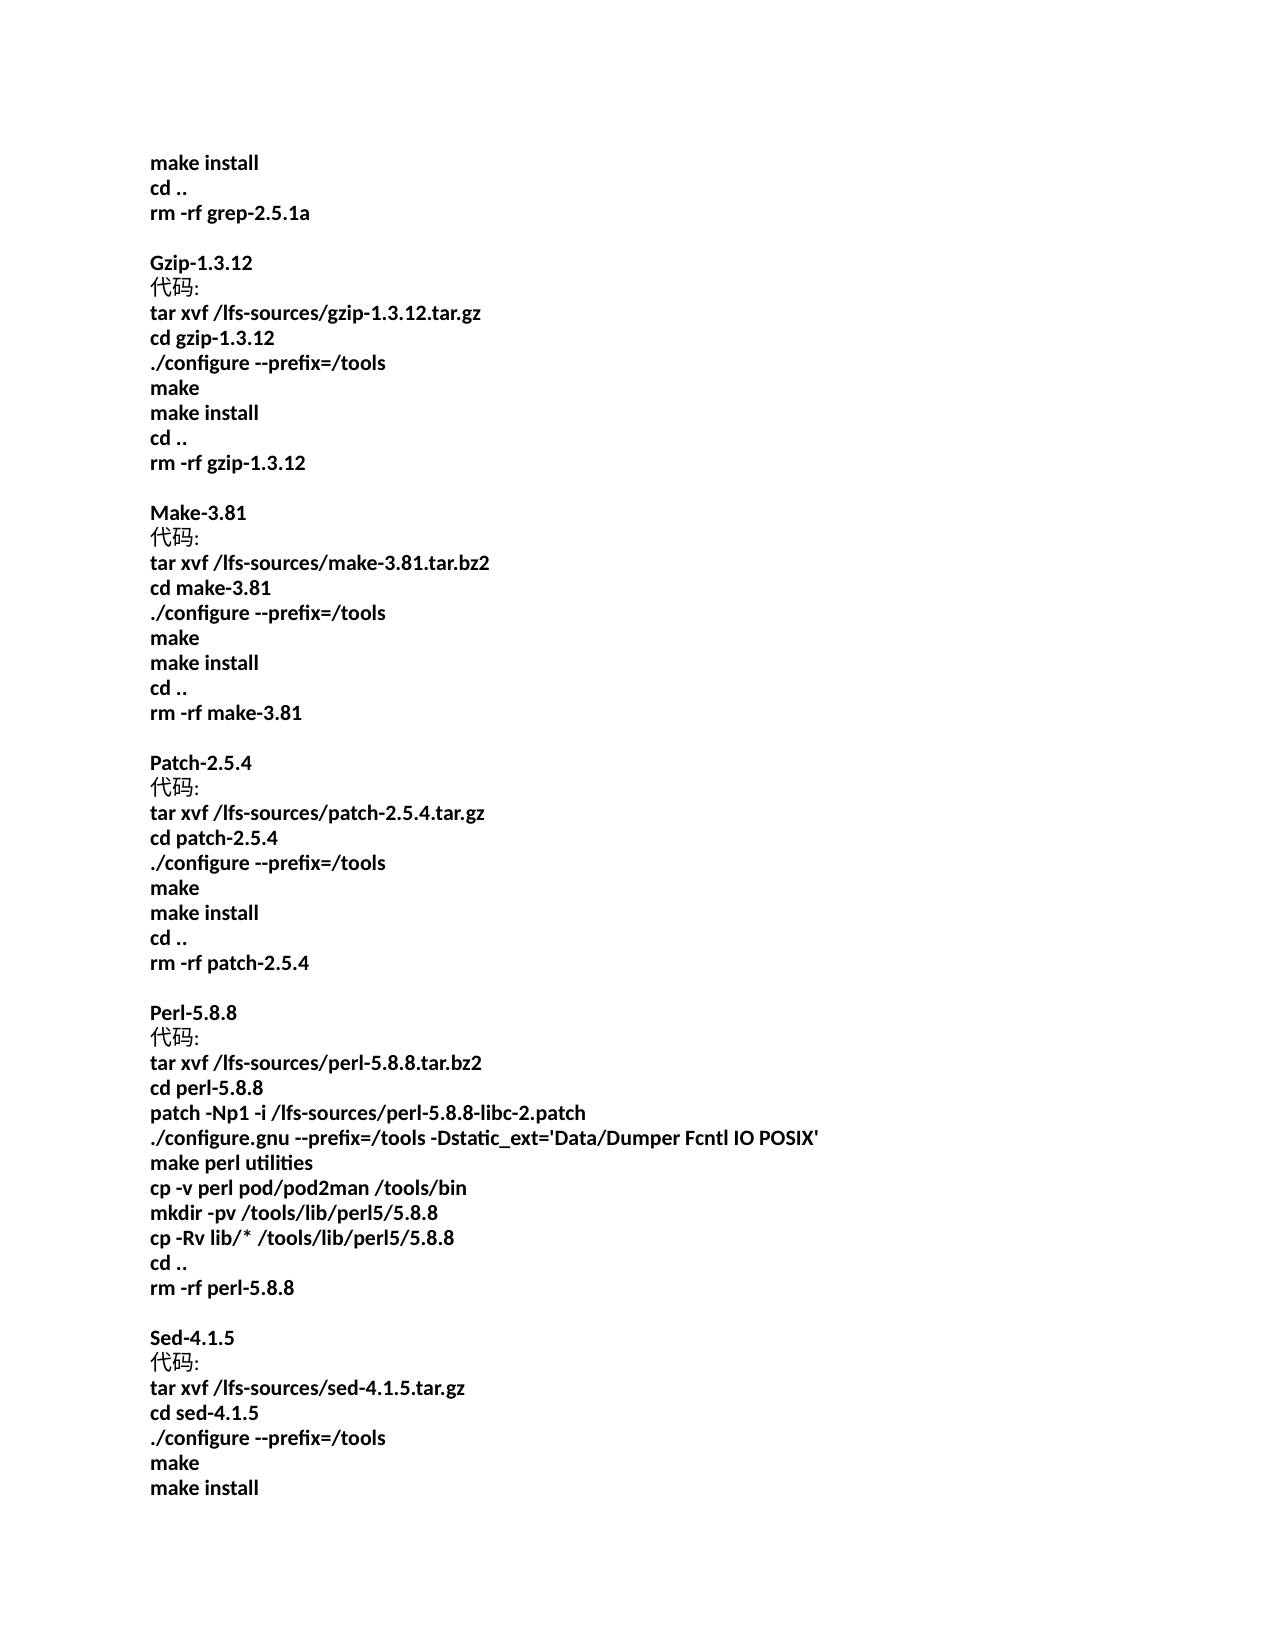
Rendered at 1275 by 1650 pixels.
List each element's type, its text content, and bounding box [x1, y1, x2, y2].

text 代码: [150, 1350, 1125, 1375]
text make perl utilities [150, 1150, 1125, 1175]
text Patch-2.5.4 [150, 725, 1125, 775]
text ./configure --prefix=/tools [150, 850, 1125, 875]
text rm -rf make-3.81 [150, 700, 1125, 725]
text ./configure.gnu --prefix=/tools -Dstatic_ext='Data/Dumper Fcntl IO POSIX' [150, 1125, 1125, 1150]
text rm -rf grep-2.5.1a [150, 200, 1125, 225]
text make install [150, 1475, 1125, 1500]
text 代码: [150, 1025, 1125, 1050]
text cd .. [150, 425, 1125, 450]
text Perl-5.8.8 [150, 975, 1125, 1025]
text cd perl-5.8.8 [150, 1075, 1125, 1100]
text rm -rf patch-2.5.4 [150, 950, 1125, 975]
text cd .. [150, 1250, 1125, 1275]
text 代码: [150, 275, 1125, 300]
text cd .. [150, 175, 1125, 200]
text make [150, 1450, 1125, 1475]
text tar xvf /lfs-sources/perl-5.8.8.tar.bz2 [150, 1050, 1125, 1075]
text cd .. [150, 925, 1125, 950]
text cd patch-2.5.4 [150, 825, 1125, 850]
text tar xvf /lfs-sources/gzip-1.3.12.tar.gz [150, 300, 1125, 325]
text make [150, 375, 1125, 400]
text rm -rf perl-5.8.8 [150, 1275, 1125, 1300]
text cd gzip-1.3.12 [150, 325, 1125, 350]
text Gzip-1.3.12 [150, 225, 1125, 275]
text tar xvf /lfs-sources/sed-4.1.5.tar.gz [150, 1375, 1125, 1400]
text make install [150, 150, 1125, 175]
text make [150, 875, 1125, 900]
text 代码: [150, 525, 1125, 550]
text make [150, 625, 1125, 650]
text cd .. [150, 675, 1125, 700]
text mkdir -pv /tools/lib/perl5/5.8.8 [150, 1200, 1125, 1225]
text patch -Np1 -i /lfs-sources/perl-5.8.8-libc-2.patch [150, 1100, 1125, 1125]
text cp -v perl pod/pod2man /tools/bin [150, 1175, 1125, 1200]
text ./configure --prefix=/tools [150, 350, 1125, 375]
text make install [150, 650, 1125, 675]
text 代码: [150, 775, 1125, 800]
text ./configure --prefix=/tools [150, 600, 1125, 625]
text Sed-4.1.5 [150, 1300, 1125, 1350]
text Make-3.81 [150, 475, 1125, 525]
text ./configure --prefix=/tools [150, 1425, 1125, 1450]
text cp -Rv lib/* /tools/lib/perl5/5.8.8 [150, 1225, 1125, 1250]
text tar xvf /lfs-sources/make-3.81.tar.bz2 [150, 550, 1125, 575]
text cd sed-4.1.5 [150, 1400, 1125, 1425]
text make install [150, 400, 1125, 425]
text make install [150, 900, 1125, 925]
text rm -rf gzip-1.3.12 [150, 450, 1125, 475]
text tar xvf /lfs-sources/patch-2.5.4.tar.gz [150, 800, 1125, 825]
text cd make-3.81 [150, 575, 1125, 600]
